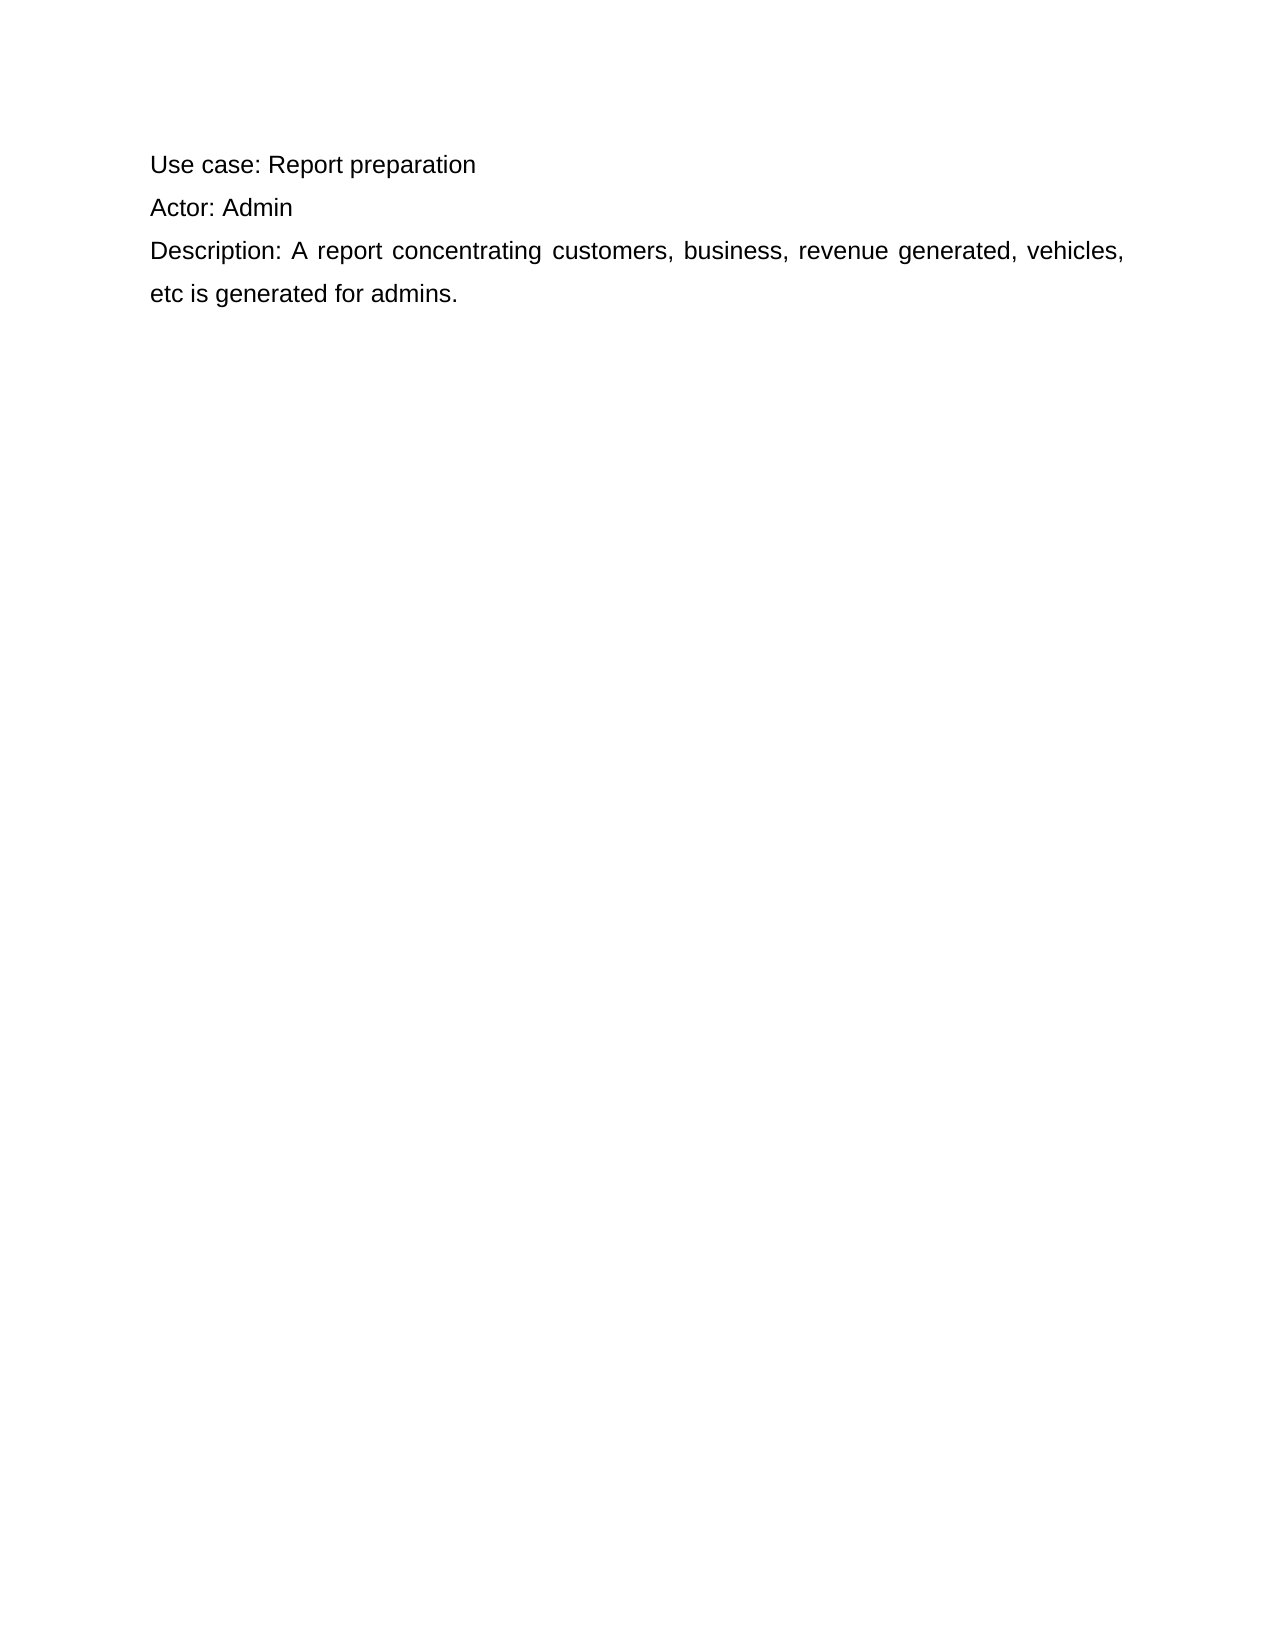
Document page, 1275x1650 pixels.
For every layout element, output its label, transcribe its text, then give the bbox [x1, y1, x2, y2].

text Use case: Report preparation [150, 150, 1125, 179]
text Description: A report concentrating customers, business, revenue generated, vehicles, etc is generated for admins. [150, 236, 1125, 308]
text Actor: Admin [150, 193, 1125, 222]
